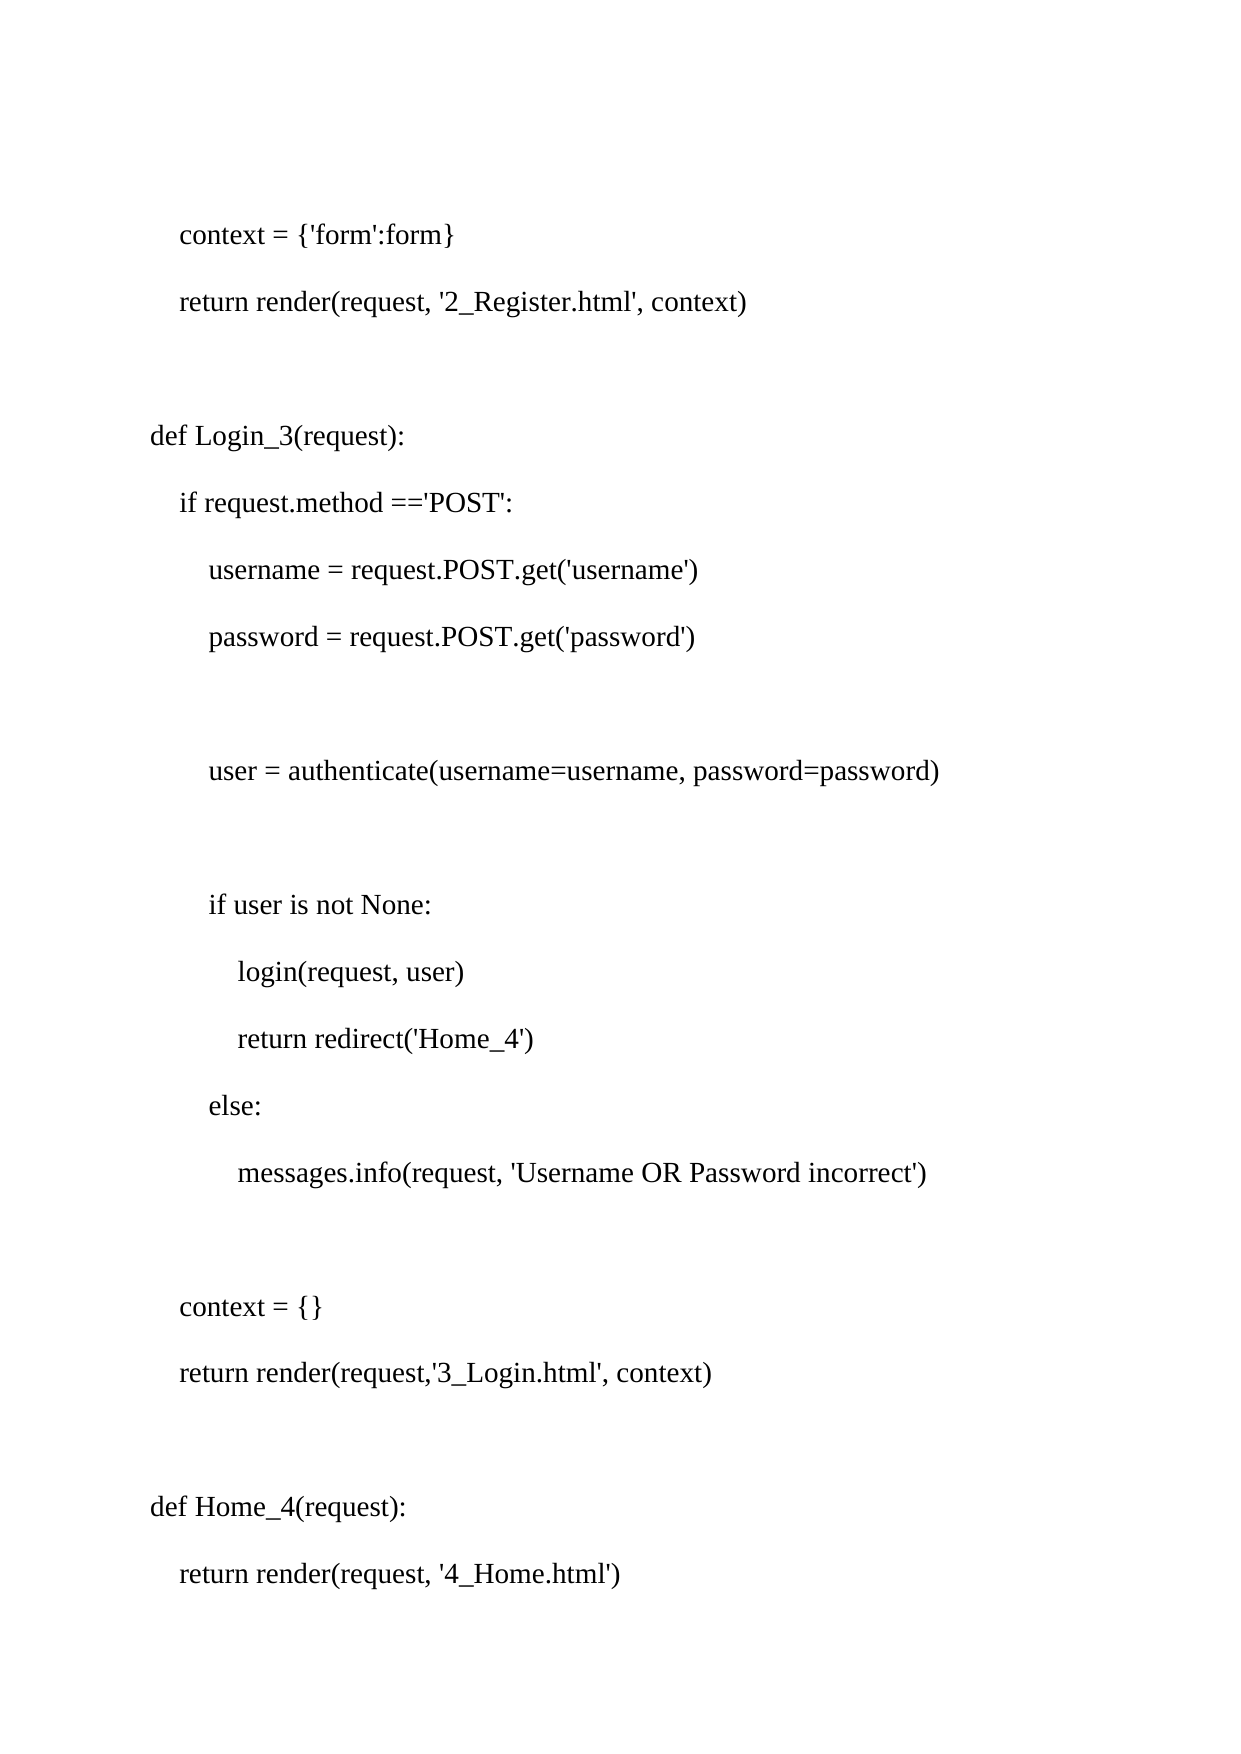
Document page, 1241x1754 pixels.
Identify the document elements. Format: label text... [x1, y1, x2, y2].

text return render(request, '4_Home.html') [150, 1557, 1090, 1590]
text def Home_4(request): [150, 1489, 1090, 1523]
text if request.method =='POST': [150, 485, 1090, 518]
text context = {'form':form} [150, 217, 1090, 251]
text context = {} [150, 1289, 1090, 1322]
text return render(request,'3_Login.html', context) [150, 1356, 1090, 1389]
text def Login_3(request): [150, 418, 1090, 451]
text login(request, user) [150, 954, 1090, 987]
text username = request.POST.get('username') [150, 552, 1090, 585]
text user = authenticate(username=username, password=password) [150, 753, 1090, 786]
text return render(request, '2_Register.html', context) [150, 284, 1090, 317]
text return redirect('Home_4') [150, 1021, 1090, 1054]
text messages.info(request, 'Username OR Password incorrect') [150, 1155, 1090, 1188]
text else: [150, 1088, 1090, 1121]
text if user is not None: [150, 887, 1090, 920]
text password = request.POST.get('password') [150, 619, 1090, 652]
